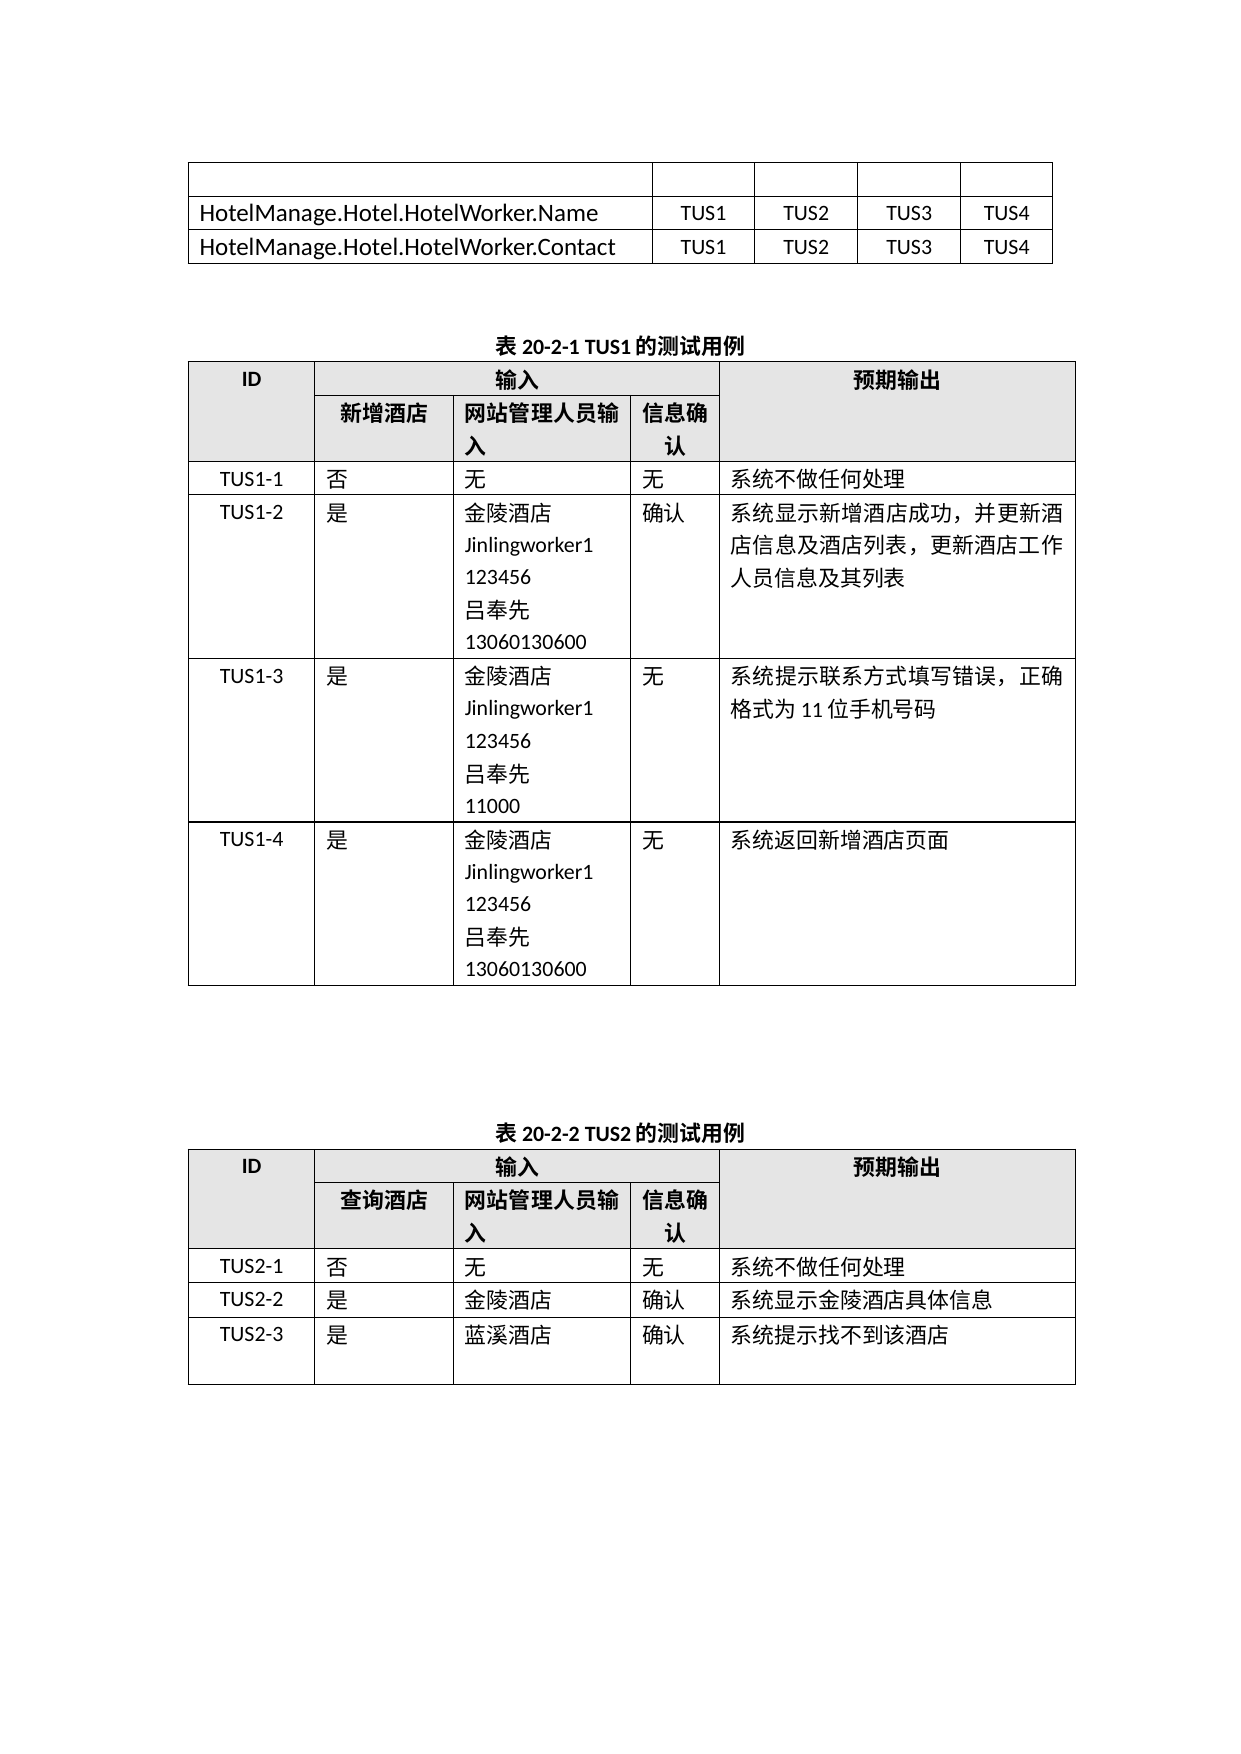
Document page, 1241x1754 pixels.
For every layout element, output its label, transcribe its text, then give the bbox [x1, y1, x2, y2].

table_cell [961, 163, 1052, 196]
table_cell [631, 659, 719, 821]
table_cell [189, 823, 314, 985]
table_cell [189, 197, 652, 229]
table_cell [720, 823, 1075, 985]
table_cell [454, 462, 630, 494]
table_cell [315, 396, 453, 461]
text 表20-2-1 TUS1的测试用例 [187, 329, 1053, 361]
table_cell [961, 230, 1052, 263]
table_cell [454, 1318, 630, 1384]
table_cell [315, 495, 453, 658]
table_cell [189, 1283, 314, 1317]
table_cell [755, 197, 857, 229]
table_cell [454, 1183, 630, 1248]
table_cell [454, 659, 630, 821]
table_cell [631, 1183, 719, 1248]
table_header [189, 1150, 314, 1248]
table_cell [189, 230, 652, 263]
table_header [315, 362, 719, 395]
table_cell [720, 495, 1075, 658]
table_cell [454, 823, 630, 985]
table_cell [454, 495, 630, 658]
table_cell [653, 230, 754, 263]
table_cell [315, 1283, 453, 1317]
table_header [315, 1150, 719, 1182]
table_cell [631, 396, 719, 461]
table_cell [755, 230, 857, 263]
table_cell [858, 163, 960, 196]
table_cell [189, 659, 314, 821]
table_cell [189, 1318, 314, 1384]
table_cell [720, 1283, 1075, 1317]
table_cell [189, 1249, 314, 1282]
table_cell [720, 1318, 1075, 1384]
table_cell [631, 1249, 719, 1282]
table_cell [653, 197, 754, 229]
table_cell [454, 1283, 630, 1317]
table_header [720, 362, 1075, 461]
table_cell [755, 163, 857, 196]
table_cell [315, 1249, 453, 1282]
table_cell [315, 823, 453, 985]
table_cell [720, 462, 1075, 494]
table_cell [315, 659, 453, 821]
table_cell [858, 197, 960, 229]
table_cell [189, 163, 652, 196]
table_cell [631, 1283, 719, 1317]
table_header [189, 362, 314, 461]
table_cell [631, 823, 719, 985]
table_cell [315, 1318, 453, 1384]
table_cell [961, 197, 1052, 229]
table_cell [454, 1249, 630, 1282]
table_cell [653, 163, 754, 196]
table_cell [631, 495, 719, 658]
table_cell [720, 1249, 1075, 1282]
text 表20-2-2 TUS2的测试用例 [187, 1116, 1053, 1148]
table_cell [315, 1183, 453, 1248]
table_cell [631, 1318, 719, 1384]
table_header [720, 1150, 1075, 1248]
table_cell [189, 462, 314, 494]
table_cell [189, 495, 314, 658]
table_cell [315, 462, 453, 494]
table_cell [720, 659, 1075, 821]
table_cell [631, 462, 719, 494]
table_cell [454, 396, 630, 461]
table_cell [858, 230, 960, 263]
